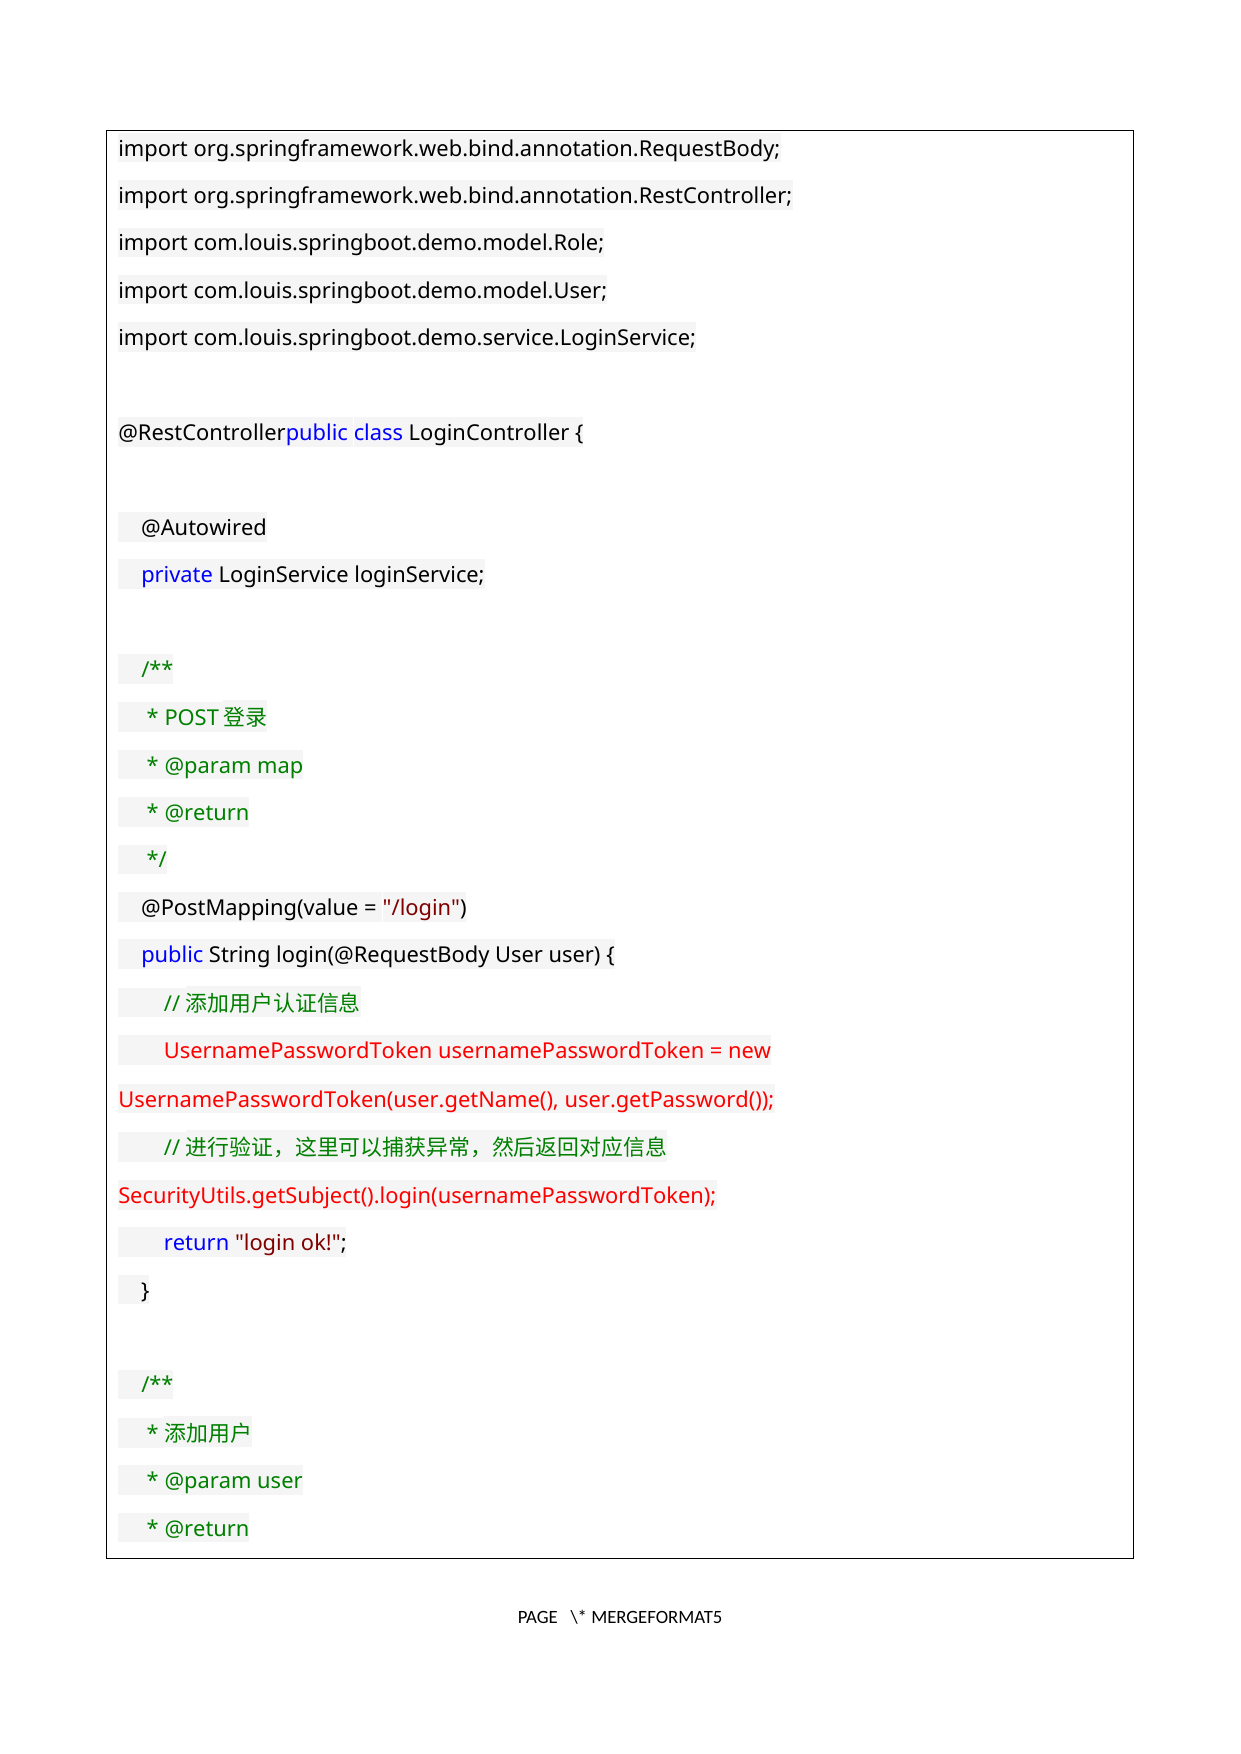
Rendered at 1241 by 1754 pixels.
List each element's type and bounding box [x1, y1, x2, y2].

table_header [107, 131, 1133, 1558]
